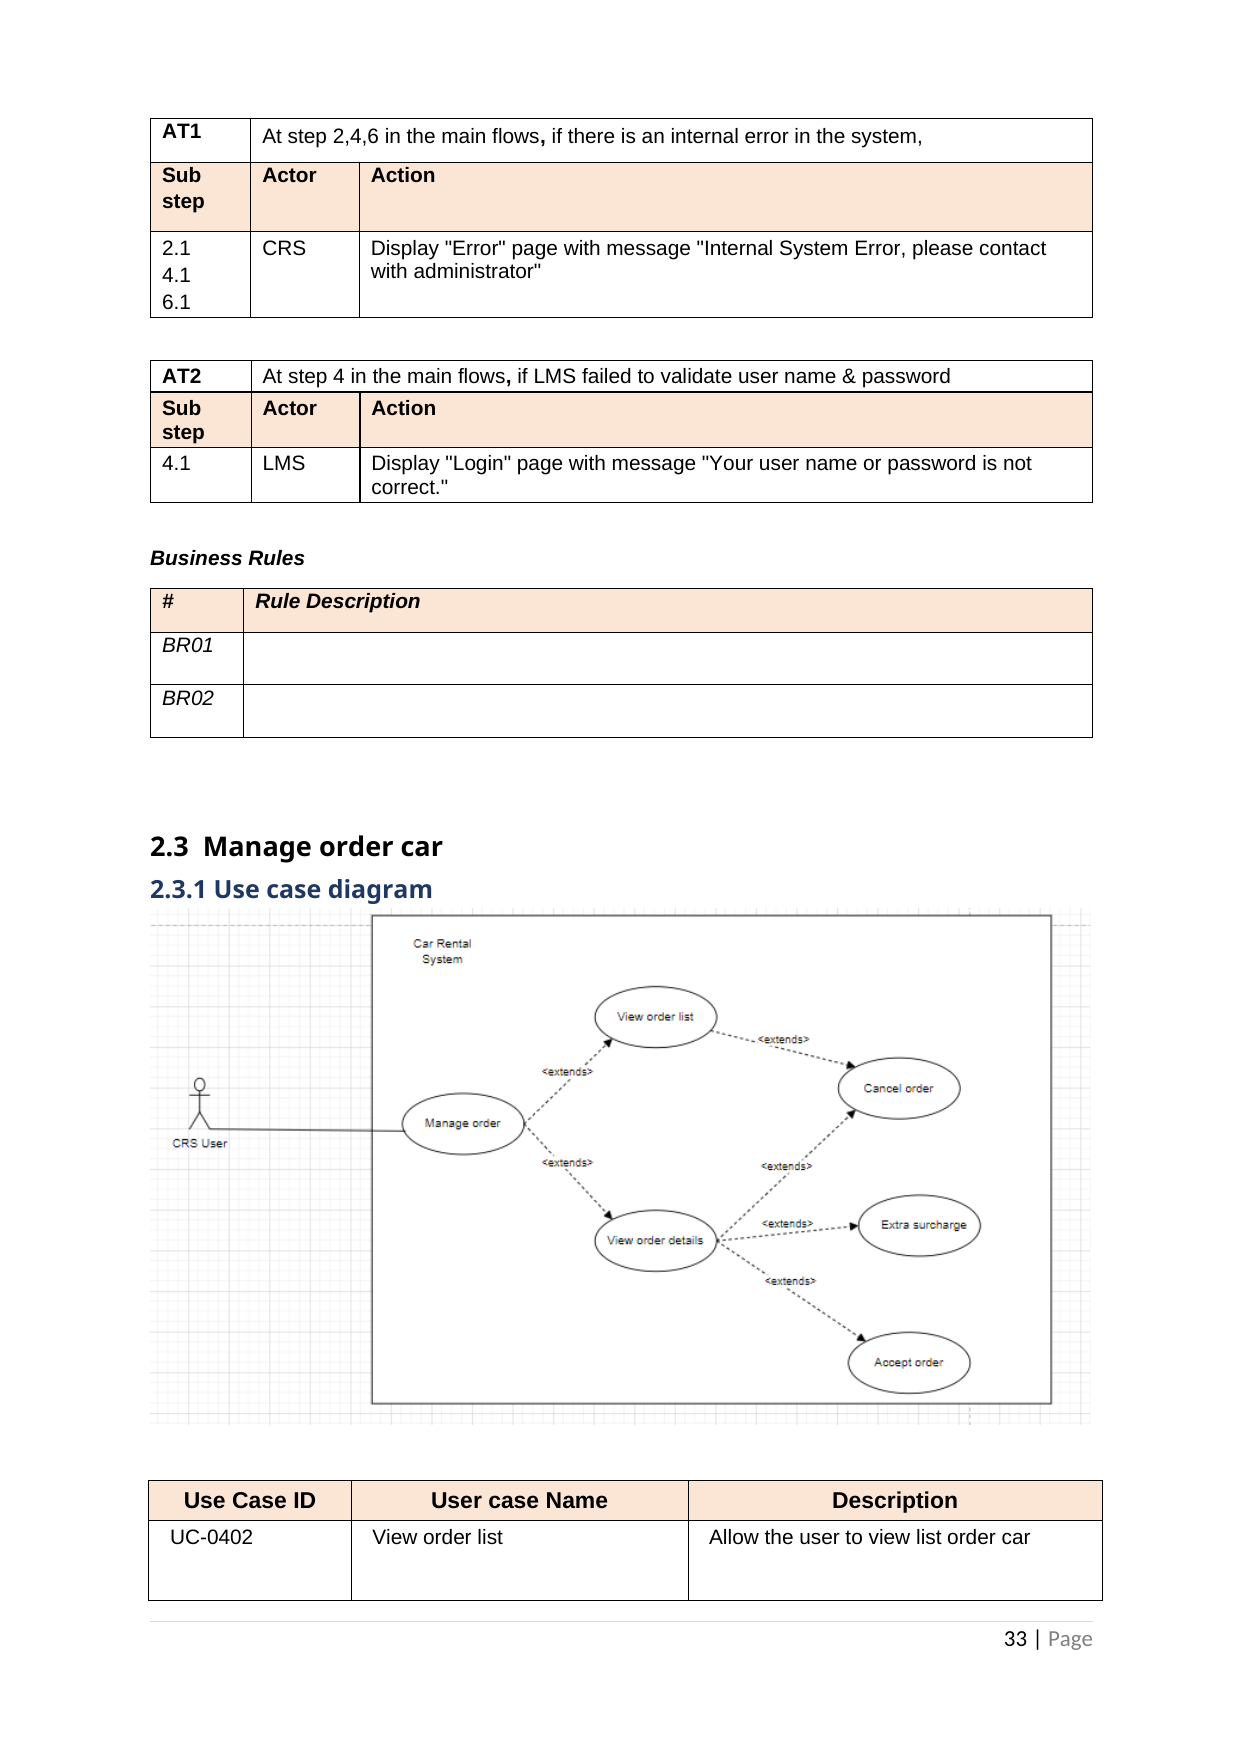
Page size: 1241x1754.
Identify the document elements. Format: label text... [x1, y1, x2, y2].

table_cell BR02 [151, 685, 243, 737]
table_header Use Case ID [149, 1481, 351, 1520]
table_cell UC-0402 [149, 1521, 351, 1600]
table_cell 2.1 4.1 6.1 [151, 232, 250, 317]
table_cell Action [361, 393, 1092, 447]
table_cell LMS [252, 448, 359, 502]
table_header # [151, 589, 243, 632]
table_cell [244, 685, 1092, 737]
table_header User case Name [352, 1481, 688, 1520]
table_header AT1 [151, 119, 250, 162]
table_header AT2 [151, 361, 251, 391]
table_cell 4.1 [151, 448, 251, 502]
table_cell [244, 633, 1092, 684]
table_cell Sub step [151, 393, 251, 447]
table_cell View order list [352, 1521, 688, 1600]
table_header Description [689, 1481, 1102, 1520]
table_header At step 4 in the main flows, if LMS failed to validate user name & password [252, 361, 1092, 391]
table_cell CRS [251, 232, 359, 317]
text Business Rules [150, 545, 1093, 569]
subtitle 2.3.1 Use case diagram [150, 871, 1093, 905]
table_cell Allow the user to view list order car [689, 1521, 1102, 1600]
table_cell Sub step [151, 163, 250, 231]
table_cell Display "Login" page with message "Your user name or password is not correct." [361, 448, 1092, 502]
table_cell Display "Error" page with message "Internal System Error, please contact with administrator" [360, 232, 1092, 317]
table_header At step 2,4,6 in the main flows, if there is an internal error in the system, [251, 119, 1092, 162]
table_cell Actor [251, 163, 359, 231]
table_cell Actor [252, 393, 359, 447]
table_header Rule Description [244, 589, 1092, 632]
subtitle 2.3 Manage order car [150, 827, 1093, 864]
picture [150, 908, 1091, 1425]
table_cell Action [360, 163, 1092, 231]
table_cell BR01 [151, 633, 243, 684]
